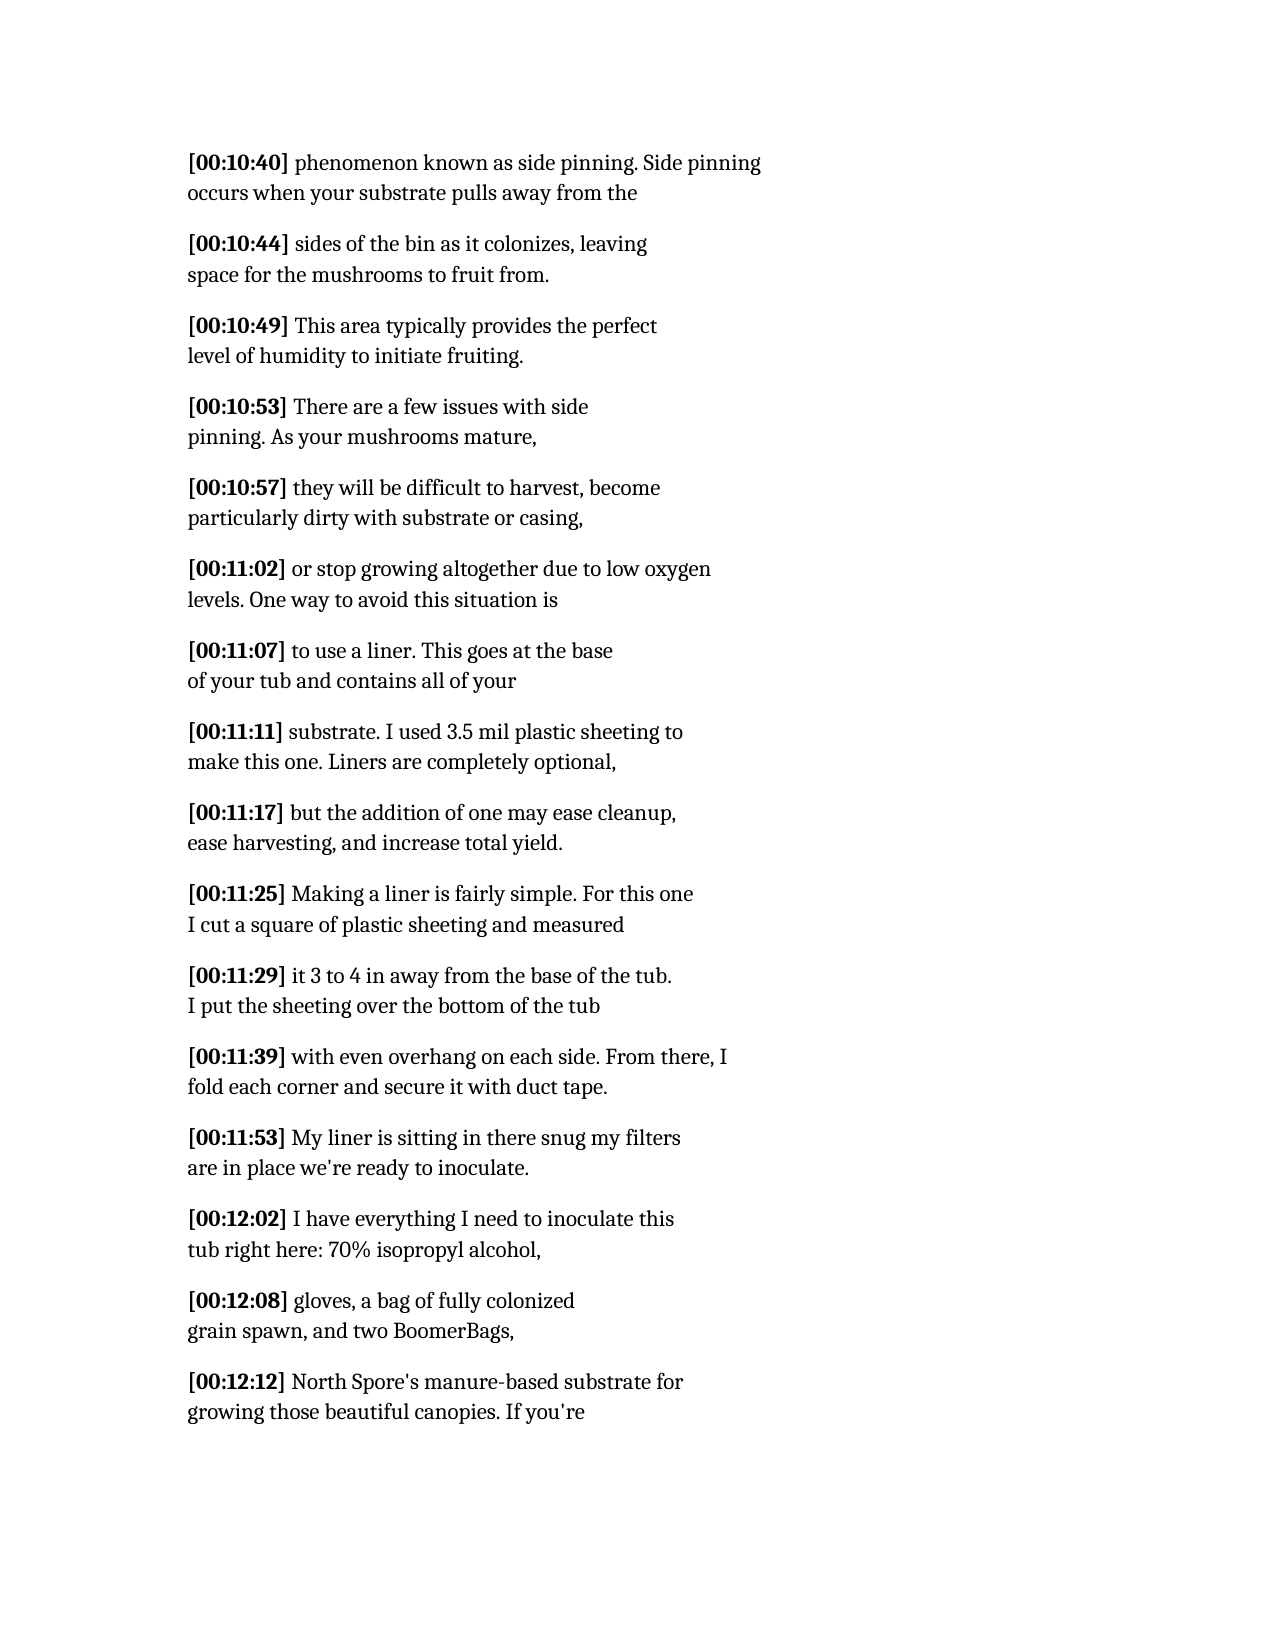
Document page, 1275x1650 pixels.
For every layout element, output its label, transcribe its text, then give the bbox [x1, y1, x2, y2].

text [00:11:07] to use a liner. This goes at the base of your tub and contains all of your [187, 637, 1087, 694]
text [00:11:39] with even overhang on each side. From there, I fold each corner and secure it with duct tape. [187, 1044, 1087, 1100]
text [00:10:57] they will be difficult to harvest, become particularly dirty with substrate or casing, [187, 475, 1087, 532]
text [00:10:40] phenomenon known as side pinning. Side pinning occurs when your substrate pulls away from the [187, 150, 1087, 207]
text [00:11:02] or stop growing altogether due to low oxygen levels. One way to avoid this situation is [187, 556, 1087, 613]
text [00:11:11] substrate. I used 3.5 mil plastic sheeting to make this one. Liners are completely optional, [187, 719, 1087, 775]
text [00:12:02] I have everything I need to inoculate this tub right here: 70% isopropyl alcohol, [187, 1206, 1087, 1263]
text [00:10:49] This area typically provides the perfect level of humidity to initiate fruiting. [187, 312, 1087, 369]
text [00:10:53] There are a few issues with side pinning. As your mushrooms mature, [187, 394, 1087, 450]
text [00:11:29] it 3 to 4 in away from the base of the tub. I put the sheeting over the bottom of the tub [187, 962, 1087, 1019]
text [00:11:25] Making a liner is fairly simple. For this one I cut a square of plastic sheeting and measured [187, 881, 1087, 938]
text [00:12:08] gloves, a bag of fully colonized grain spawn, and two BoomerBags, [187, 1287, 1087, 1344]
text [00:11:53] My liner is sitting in there snug my filters are in place we're ready to inoculate. [187, 1125, 1087, 1182]
text [00:12:12] North Spore's manure-based substrate for growing those beautiful canopies. If you're [187, 1369, 1087, 1425]
text [00:10:44] sides of the bin as it colonizes, leaving space for the mushrooms to fruit from. [187, 231, 1087, 288]
text [00:11:17] but the addition of one may ease cleanup, ease harvesting, and increase total yield. [187, 800, 1087, 857]
